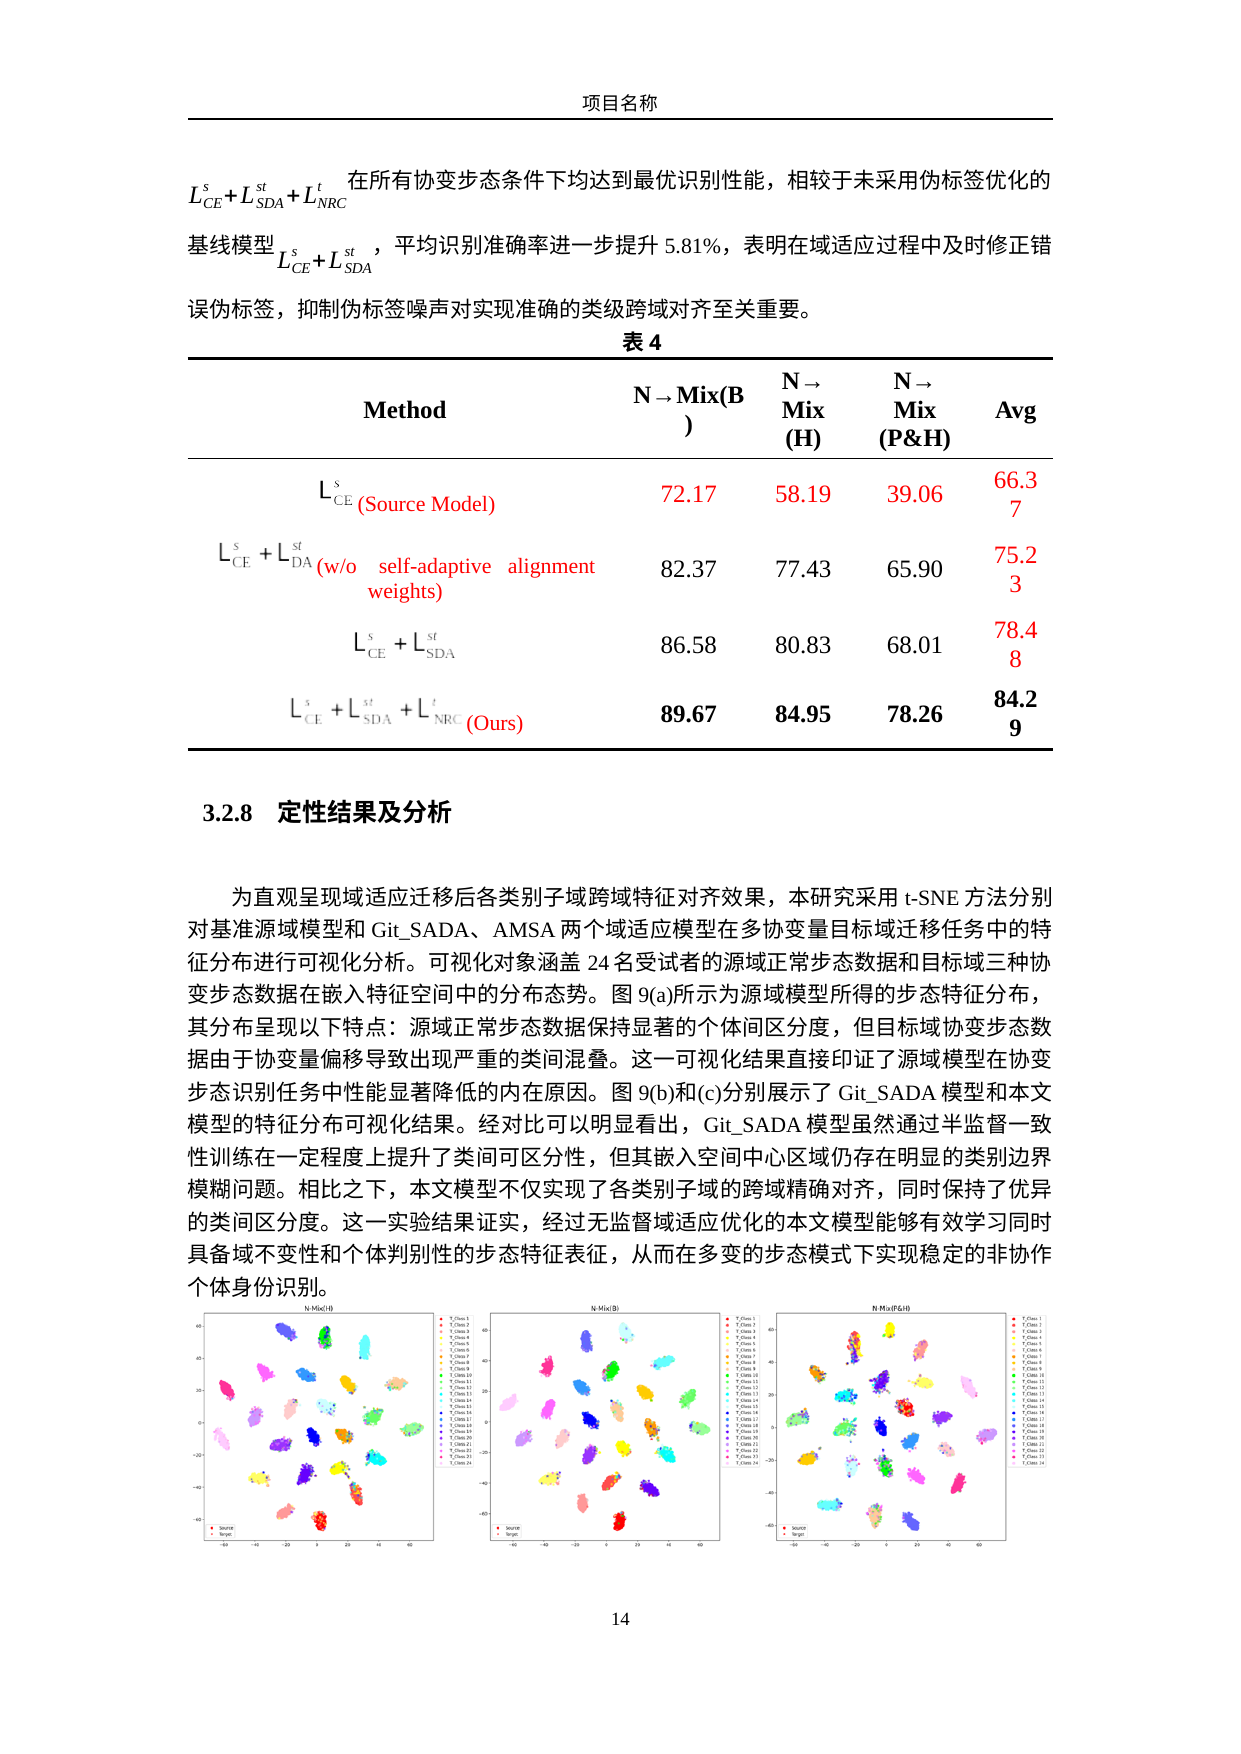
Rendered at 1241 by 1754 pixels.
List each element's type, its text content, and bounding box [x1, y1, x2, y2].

text 为直观呈现域适应迁移后各类别子域跨域特征对齐效果，本研究采用t-SNE方法分别对基准源域模型和Git_SADA、AMSA两个域适应模型在多协变量目标域迁移任务中的特征分布进行可视化分析。可视化对象涵盖24名受试者的源域正常步态数据和目标域三种协变步态数据在嵌入特征空间中的分布态势。图9(a)所示为源域模型所得的步态特征分布，其分布呈现以下特点：源域正常步态数据保持显著的个体间区分度，但目标域协变步态数据由于协变量偏移导致出现严重的类间混叠。这一可视化结果直接印证了源域模型在协变步态识别任务中性能显著降低的内在原因。图9(b)和(c)分别展示了Git_SADA模型和本文模型的特征分布可视化结果。经对比可以明显看出，Git_SADA模型虽然通过半监督一致性训练在一定程度上提升了类间可区分性，但其嵌入空间中心区域仍存在明显的类别边界模糊问题。相比之下，本文模型不仅实现了各类别子域的跨域精确对齐，同时保持了优异的类间区分度。这一实验结果证实，经过无监督域适应优化的本文模型能够有效学习同时具备域不变性和个体判别性的步态特征表征，从而在多变的步态模式下实现稳定的非协作个体身份识别。 [187, 879, 1053, 1302]
table_header N→ Mix (H) [755, 360, 851, 458]
table_cell [188, 610, 622, 679]
table_cell 66.37 [978, 459, 1053, 528]
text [187, 162, 1053, 324]
table_cell 84.29 [978, 679, 1053, 748]
table_cell 58.19 [755, 459, 851, 528]
table_cell 89.67 [622, 679, 755, 748]
table_cell 86.58 [622, 610, 755, 679]
table_header N→ Mix (P&H) [851, 360, 978, 458]
table_header Avg [978, 360, 1053, 458]
text 表4 [187, 324, 1053, 357]
table_cell 77.43 [755, 528, 851, 609]
table_header N→Mix(B) [622, 360, 755, 458]
subtitle 定性结果及分析 [202, 778, 1053, 843]
table_cell 68.01 [851, 610, 978, 679]
table_header Method [188, 360, 622, 458]
table_cell 78.48 [978, 610, 1053, 679]
table_cell 65.90 [851, 528, 978, 609]
picture [187, 1301, 1051, 1552]
table_cell 80.83 [755, 610, 851, 679]
table_cell 75.23 [978, 528, 1053, 609]
table_cell (w/o self-adaptive alignment weights) [188, 528, 622, 609]
table_cell (Source Model) [188, 459, 622, 528]
table_cell 39.06 [851, 459, 978, 528]
table_cell (Ours) [188, 679, 622, 748]
table_cell 78.26 [851, 679, 978, 748]
table_cell 72.17 [622, 459, 755, 528]
table_cell 82.37 [622, 528, 755, 609]
table_cell 84.95 [755, 679, 851, 748]
